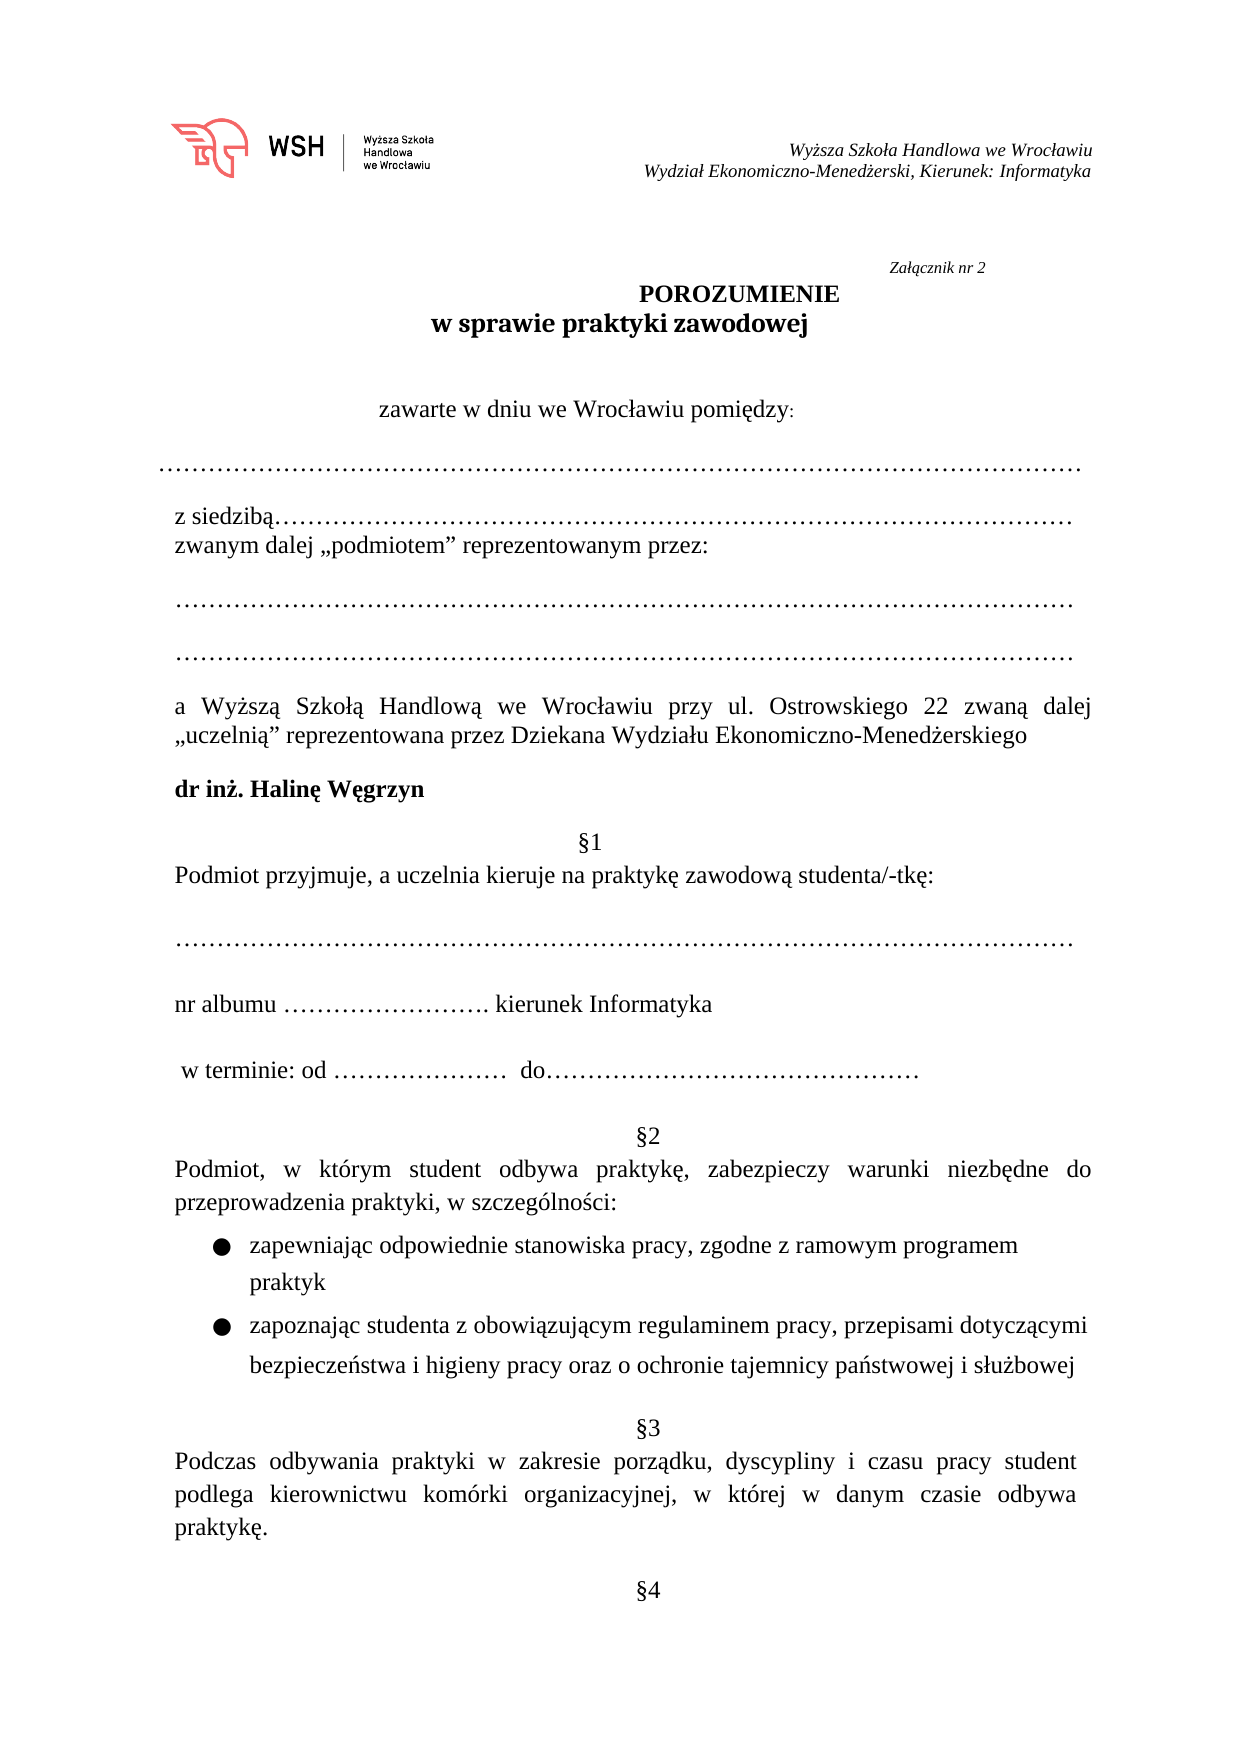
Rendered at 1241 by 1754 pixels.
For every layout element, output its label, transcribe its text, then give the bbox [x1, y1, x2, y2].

picture [150, 97, 454, 199]
text Podczas odbywania praktyki w zakresie porządku, dyscypliny i czasu pracy student podlega kierownictwu komórki organizacyjnej, w której w danym czasie odbywa praktykę. [174, 1446, 1077, 1541]
text §2 [635, 1121, 1093, 1150]
text ………………………………………………………………………………………………… [148, 448, 1092, 476]
list zapoznając studenta z obowiązującym regulaminem pracy, przepisami dotyczącymi bezpieczeństwa i higieny pracy oraz o ochronie tajemnicy państwowej i służbowej [212, 1299, 1092, 1379]
text Podmiot przyjmuje, a uczelnia kieruje na praktykę zawodową studenta/-tkę: [174, 860, 1093, 889]
list zapewniając odpowiednie stanowiska pracy, zgodne z ramowym programem praktyk [212, 1220, 1093, 1296]
text w terminie: od ………………… do……………………………………… [174, 1055, 1092, 1084]
text §1 [387, 827, 793, 856]
text ……………………………………………………………………………………………… [174, 923, 1092, 952]
text w sprawie praktyki zawodowej [148, 308, 1093, 339]
subtitle POROZUMIENIE [387, 279, 1093, 308]
text z siedzibą…………………………………………………………………………………… [174, 501, 1093, 530]
text zwanym dalej „podmiotem” reprezentowanym przez: [174, 530, 1093, 559]
text ……………………………………………………………………………………………… [174, 637, 1093, 666]
text §4 [635, 1575, 1093, 1604]
text dr inż. Halinę Węgrzyn [174, 774, 1093, 802]
text zawarte w dniu we Wrocławiu pomiędzy: [148, 394, 1025, 423]
text nr albumu ……………………. kierunek Informatyka [174, 989, 1092, 1018]
text §3 [635, 1413, 1093, 1442]
text Załącznik nr 2 [174, 257, 986, 277]
text Podmiot, w którym student odbywa praktykę, zabezpieczy warunki niezbędne do przeprowadzenia praktyki, w szczególności: [174, 1154, 1092, 1216]
text a Wyższą Szkołą Handlową we Wrocławiu przy ul. Ostrowskiego 22 zwaną dalej „uczelnią” reprezentowana przez Dziekana Wydziału Ekonomiczno-Menedżerskiego [174, 691, 1093, 749]
text ……………………………………………………………………………………………… [174, 584, 1093, 612]
